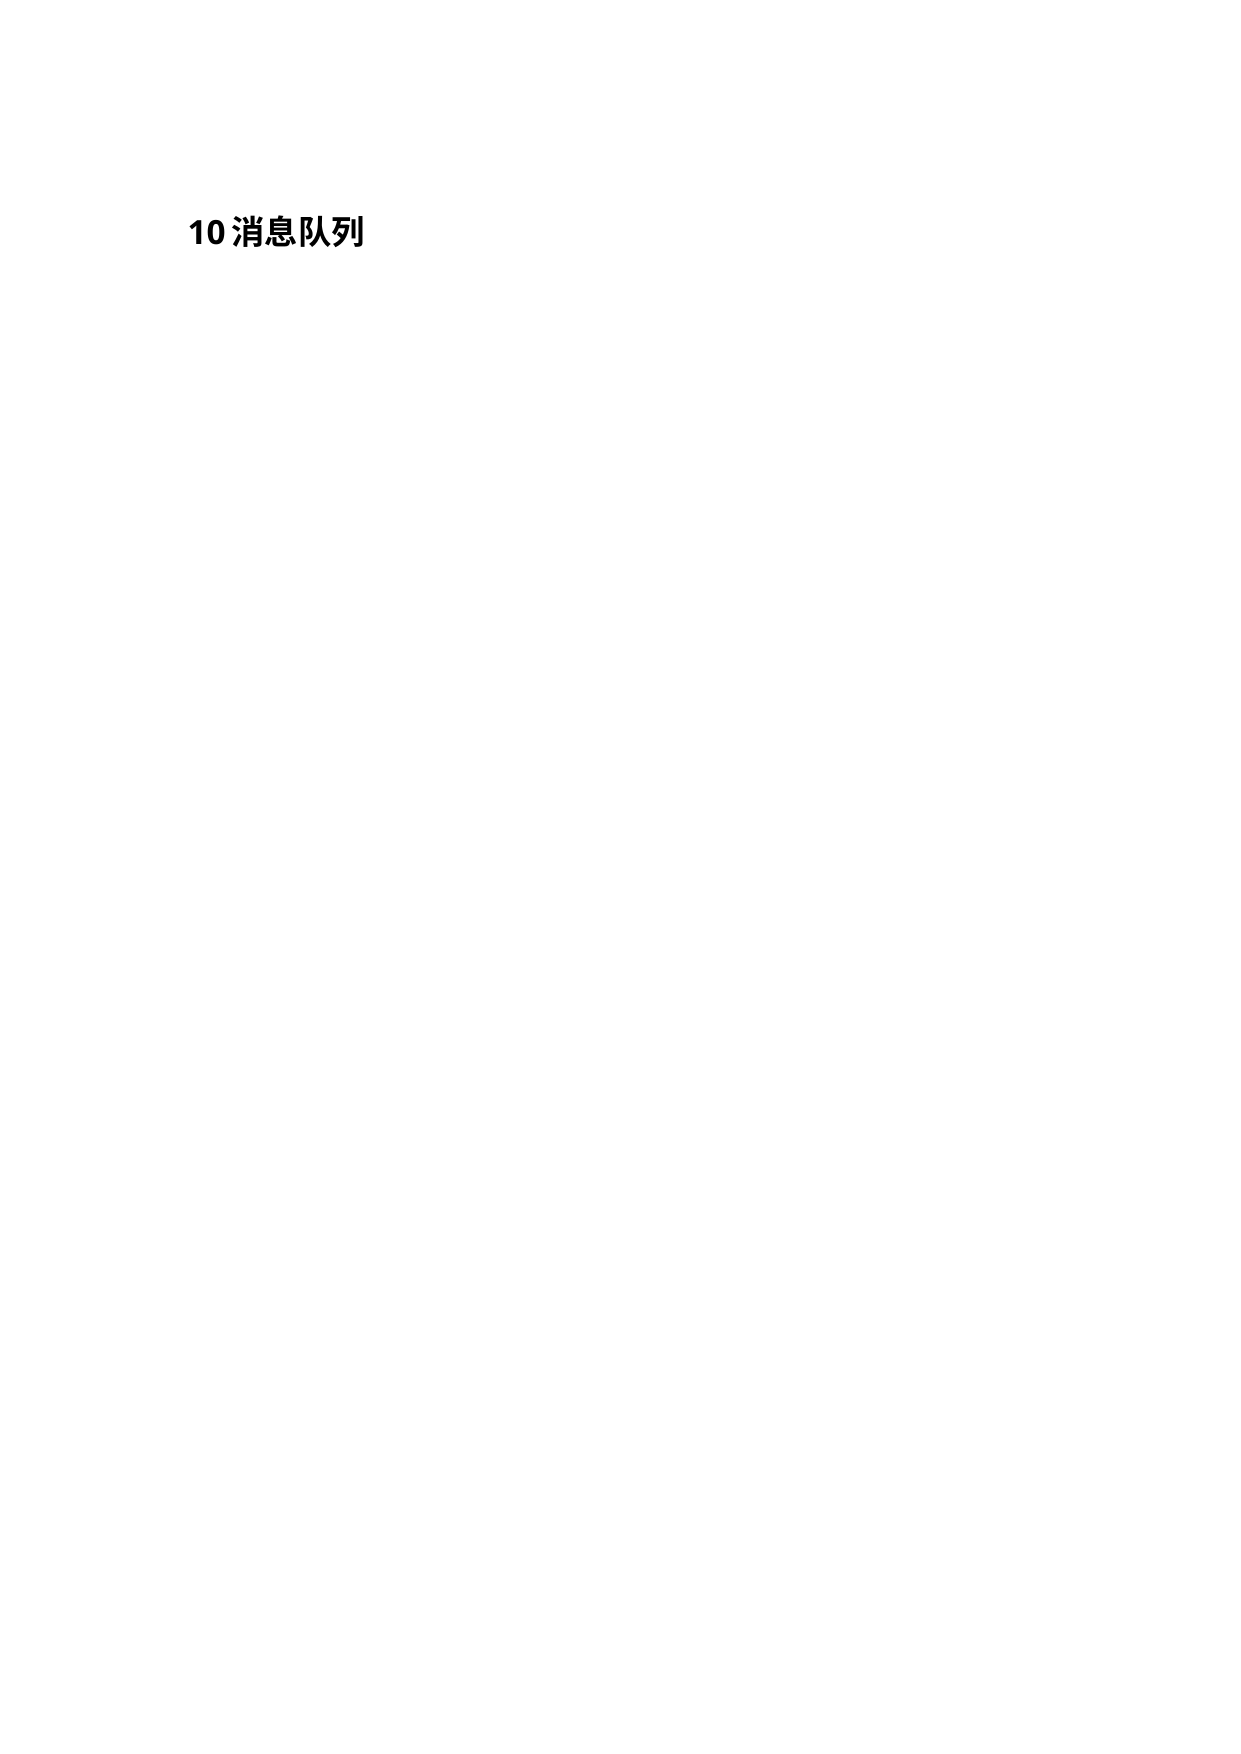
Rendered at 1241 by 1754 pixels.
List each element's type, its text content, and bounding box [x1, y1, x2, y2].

subtitle 消息队列 [187, 197, 1053, 262]
